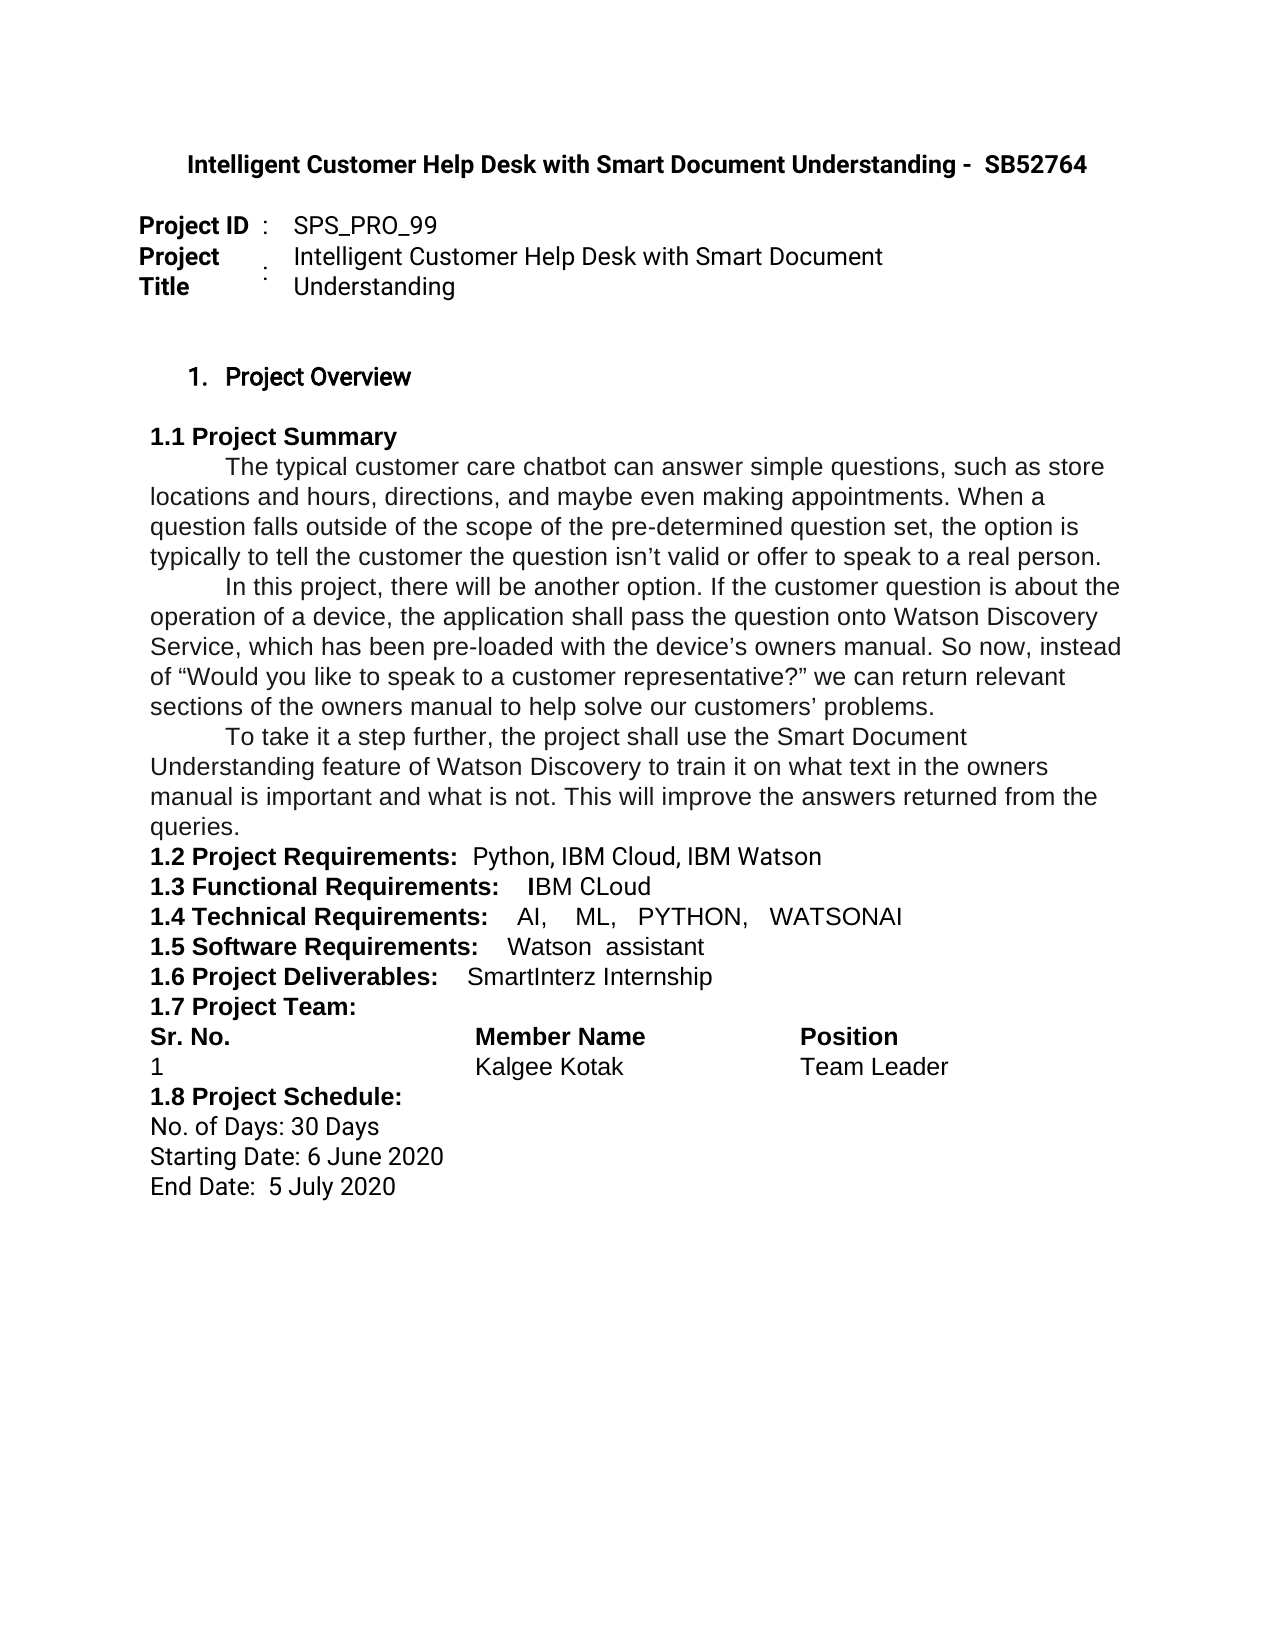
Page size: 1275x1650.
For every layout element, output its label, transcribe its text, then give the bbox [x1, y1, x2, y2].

table_cell Kalgee Kotak [464, 1051, 789, 1081]
text 1.1 Project Summary [150, 421, 1125, 451]
table_cell : [262, 241, 293, 301]
text 1.6 Project Deliverables: SmartInterz Internship [150, 961, 1125, 991]
text In this project, there will be another option. If the customer question is about the operation of a device, the application shall pass the question onto Watson Discovery Service, which has been pre-loaded with the device’s owners manual. So now, instead of “Would you like to speak to a customer representative?” we can return relevant sections of the owners manual to help solve our customers’ problems. [150, 571, 1125, 721]
text The typical customer care chatbot can answer simple questions, such as store locations and hours, directions, and maybe even making appointments. When a question falls outside of the scope of the pre-determined question set, the option is typically to tell the customer the question isn’t valid or offer to speak to a real person. [150, 451, 1125, 571]
table_cell Project Title [139, 241, 262, 301]
list Project Overview [187, 361, 1125, 391]
text 1.5 Software Requirements: Watson assistant [150, 931, 1125, 961]
text 1.3 Functional Requirements: IBM CLoud [150, 871, 1125, 901]
text 1.4 Technical Requirements: AI, ML, PYTHON, WATSONAI [150, 901, 1125, 931]
table_header Project ID [139, 210, 262, 241]
table_cell 1 [139, 1051, 464, 1081]
table_header SPS_PRO_99 [293, 210, 993, 241]
table_header Sr. No. [139, 1021, 464, 1051]
table_header : [262, 210, 293, 241]
text End Date: 5 July 2020 [150, 1171, 1125, 1201]
text Starting Date: 6 June 2020 [150, 1141, 1125, 1171]
table_cell Intelligent Customer Help Desk with Smart Document Understanding [293, 241, 993, 301]
text To take it a step further, the project shall use the Smart Document Understanding feature of Watson Discovery to train it on what text in the owners manual is important and what is not. This will improve the answers returned from the queries. [150, 721, 1125, 841]
text 1.8 Project Schedule: [150, 1081, 1125, 1111]
text 1.2 Project Requirements: Python, IBM Cloud, IBM Watson [150, 841, 1125, 871]
text No. of Days: 30 Days [150, 1111, 1125, 1141]
table_header Position [789, 1021, 1114, 1051]
table_header Member Name [464, 1021, 789, 1051]
table_cell Team Leader [789, 1051, 1114, 1081]
text 1.7 Project Team: [150, 991, 1125, 1021]
text Intelligent Customer Help Desk with Smart Document Understanding - SB52764 [150, 150, 1125, 180]
